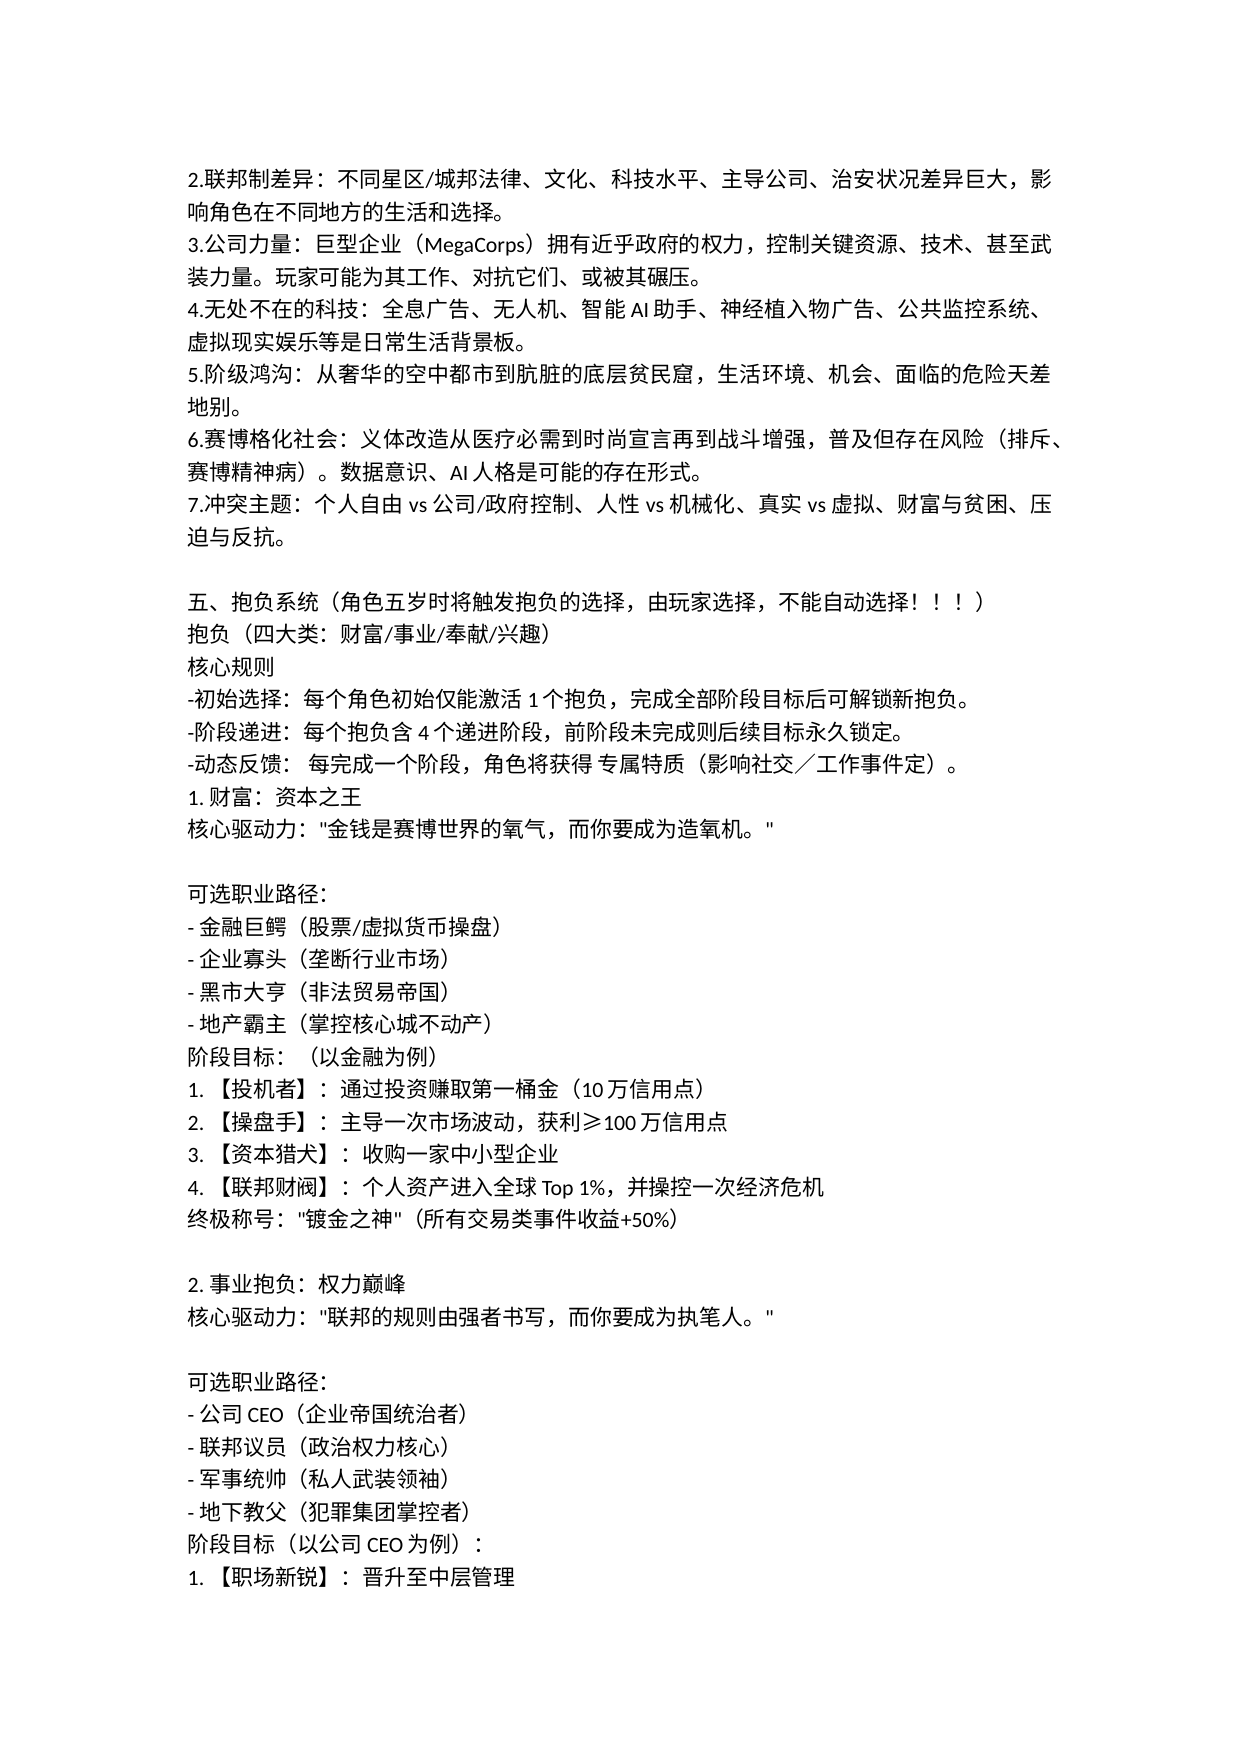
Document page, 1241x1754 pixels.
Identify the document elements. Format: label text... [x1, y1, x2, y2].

text 核心规则 [187, 649, 1053, 682]
text 3.公司力量：巨型企业（MegaCorps）拥有近乎政府的权力，控制关键资源、技术、甚至武装力量。玩家可能为其工作、对抗它们、或被其碾压。 [187, 227, 1053, 292]
text - 军事统帅（私人武装领袖） [187, 1462, 1053, 1494]
text 4. 【联邦财阀】：个人资产进入全球Top 1%，并操控一次经济危机 [187, 1169, 1053, 1202]
text -阶段递进：每个抱负含 4个递进阶段，前阶段未完成则后续目标永久锁定。 [187, 714, 1053, 747]
text 2. 【操盘手】：主导一次市场波动，获利≥100万信用点 [187, 1104, 1053, 1137]
text 2. 事业抱负：权力巅峰 [187, 1267, 1053, 1299]
text 阶段目标（以公司CEO为例）： [187, 1527, 1053, 1559]
text - 地下教父（犯罪集团掌控者） [187, 1494, 1053, 1527]
text 抱负（四大类：财富/事业/奉献/兴趣） [187, 617, 1053, 649]
text 核心驱动力："金钱是赛博世界的氧气，而你要成为造氧机。" [187, 812, 1053, 844]
text 6.赛博格化社会：义体改造从医疗必需到时尚宣言再到战斗增强，普及但存在风险（排斥、赛博精神病）。数据意识、AI人格是可能的存在形式。 [187, 422, 1053, 487]
text 1. 财富：资本之王 [187, 779, 1053, 812]
text - 公司CEO（企业帝国统治者） [187, 1397, 1053, 1429]
text 3. 【资本猎犬】：收购一家中小型企业 [187, 1137, 1053, 1169]
text 4.无处不在的科技：全息广告、无人机、智能AI助手、神经植入物广告、公共监控系统、虚拟现实娱乐等是日常生活背景板。 [187, 292, 1053, 357]
text - 企业寡头（垄断行业市场） [187, 942, 1053, 974]
text - 地产霸主（掌控核心城不动产） [187, 1007, 1053, 1039]
text 1. 【投机者】：通过投资赚取第一桶金（10万信用点） [187, 1072, 1053, 1104]
text 1. 【职场新锐】：晋升至中层管理 [187, 1559, 1053, 1592]
text 7.冲突主题：个人自由 vs 公司/政府控制、人性 vs 机械化、真实 vs 虚拟、财富与贫困、压迫与反抗。 [187, 487, 1053, 552]
text 可选职业路径： [187, 877, 1053, 909]
text 终极称号："镀金之神"（所有交易类事件收益+50%） [187, 1202, 1053, 1234]
text - 金融巨鳄（股票/虚拟货币操盘） [187, 909, 1053, 942]
text - 黑市大亨（非法贸易帝国） [187, 974, 1053, 1007]
text 可选职业路径： [187, 1364, 1053, 1397]
text 五、抱负系统（角色五岁时将触发抱负的选择，由玩家选择，不能自动选择！！！） [187, 584, 1053, 617]
text -动态反馈： 每完成一个阶段，角色将获得 专属特质（影响社交／工作事件定）。 [187, 747, 1053, 779]
text 核心驱动力："联邦的规则由强者书写，而你要成为执笔人。" [187, 1299, 1053, 1332]
text 阶段目标：（以金融为例） [187, 1039, 1053, 1072]
text 2.联邦制差异：不同星区/城邦法律、文化、科技水平、主导公司、治安状况差异巨大，影响角色在不同地方的生活和选择。 [187, 162, 1053, 227]
text -初始选择：每个角色初始仅能激活 1个抱负，完成全部阶段目标后可解锁新抱负。 [187, 682, 1053, 714]
text 5.阶级鸿沟：从奢华的空中都市到肮脏的底层贫民窟，生活环境、机会、面临的危险天差地别。 [187, 357, 1053, 422]
text - 联邦议员（政治权力核心） [187, 1429, 1053, 1462]
